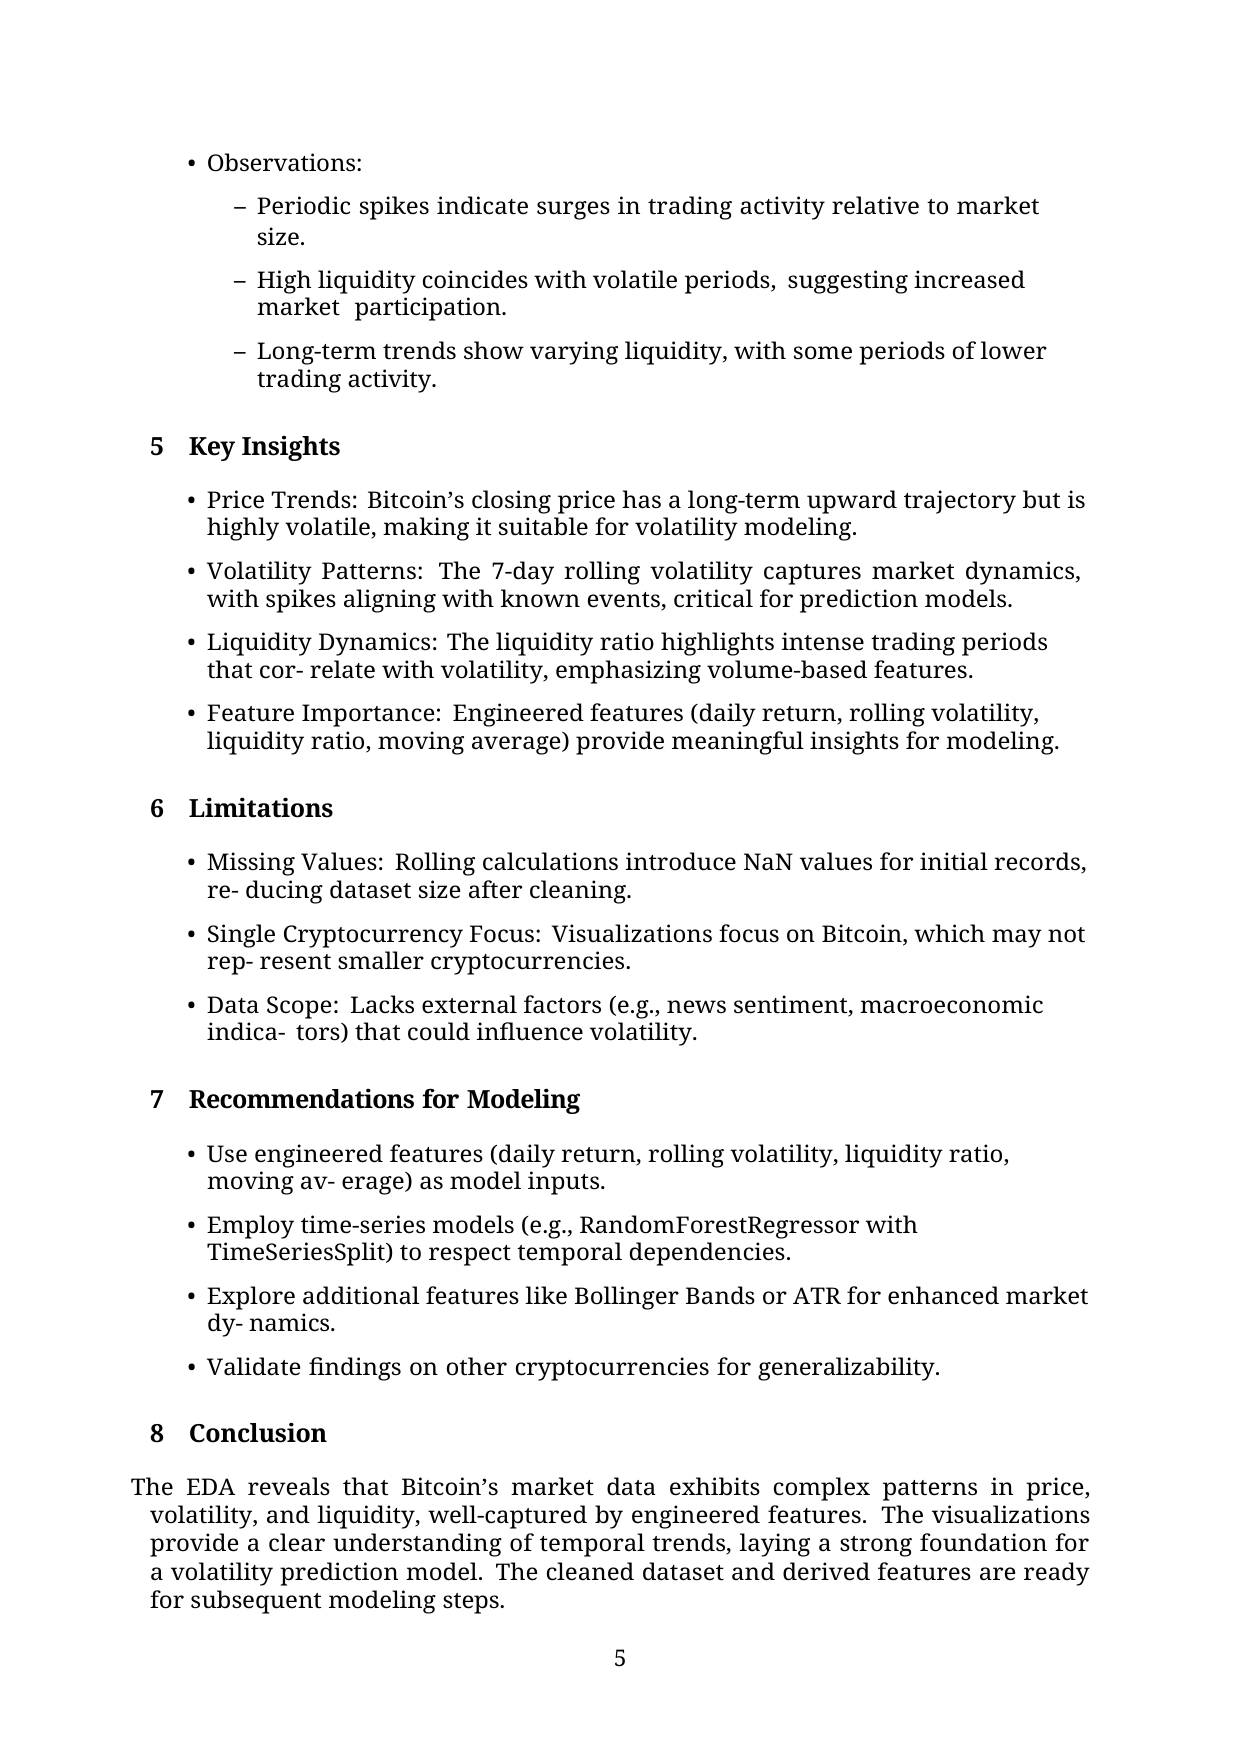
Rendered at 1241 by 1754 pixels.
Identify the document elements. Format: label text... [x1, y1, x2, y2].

list Long-term trends show varying liquidity, with some periods of lower trading activity. [234, 337, 1090, 394]
subtitle Limitations [150, 791, 1093, 825]
list Data Scope: Lacks external factors (e.g., news sentiment, macroeconomic indica- tors) that could influence volatility. [187, 990, 1090, 1047]
list Liquidity Dynamics: The liquidity ratio highlights intense trading periods that cor- relate with volatility, emphasizing volume-based features. [187, 628, 1090, 685]
list Volatility Patterns: The 7-day rolling volatility captures market dynamics, with spikes aligning with known events, critical for prediction models. [187, 557, 1090, 614]
list Periodic spikes indicate surges in trading activity relative to market size. [234, 189, 1093, 252]
list Price Trends: Bitcoin’s closing price has a long-term upward trajectory but is highly volatile, making it suitable for volatility modeling. [187, 486, 1090, 543]
subtitle Conclusion [150, 1416, 1093, 1450]
list Employ time-series models (e.g., RandomForestRegressor with TimeSeriesSplit) to respect temporal dependencies. [187, 1210, 1090, 1267]
subtitle Key Insights [150, 428, 1093, 462]
list Explore additional features like Bollinger Bands or ATR for enhanced market dy- namics. [187, 1282, 1090, 1338]
list High liquidity coincides with volatile periods, suggesting increased market participation. [234, 266, 1090, 322]
text The EDA reveals that Bitcoin’s market data exhibits complex patterns in price, volatility, and liquidity, well-captured by engineered features. The visualizations provide a clear understanding of temporal trends, laying a strong foundation for a volatility prediction model. The cleaned dataset and derived features are ready for subsequent modeling steps. [131, 1473, 1090, 1615]
list Observations: [187, 147, 1093, 178]
list Missing Values: Rolling calculations introduce NaN values for initial records, re- ducing dataset size after cleaning. [187, 848, 1090, 905]
list Use engineered features (daily return, rolling volatility, liquidity ratio, moving av- erage) as model inputs. [187, 1139, 1090, 1196]
subtitle Recommendations for Modeling [150, 1082, 1093, 1116]
list Feature Importance: Engineered features (daily return, rolling volatility, liquidity ratio, moving average) provide meaningful insights for modeling. [187, 699, 1090, 756]
list Validate findings on other cryptocurrencies for generalizability. [187, 1351, 1093, 1382]
list Single Cryptocurrency Focus: Visualizations focus on Bitcoin, which may not rep- resent smaller cryptocurrencies. [187, 919, 1090, 976]
